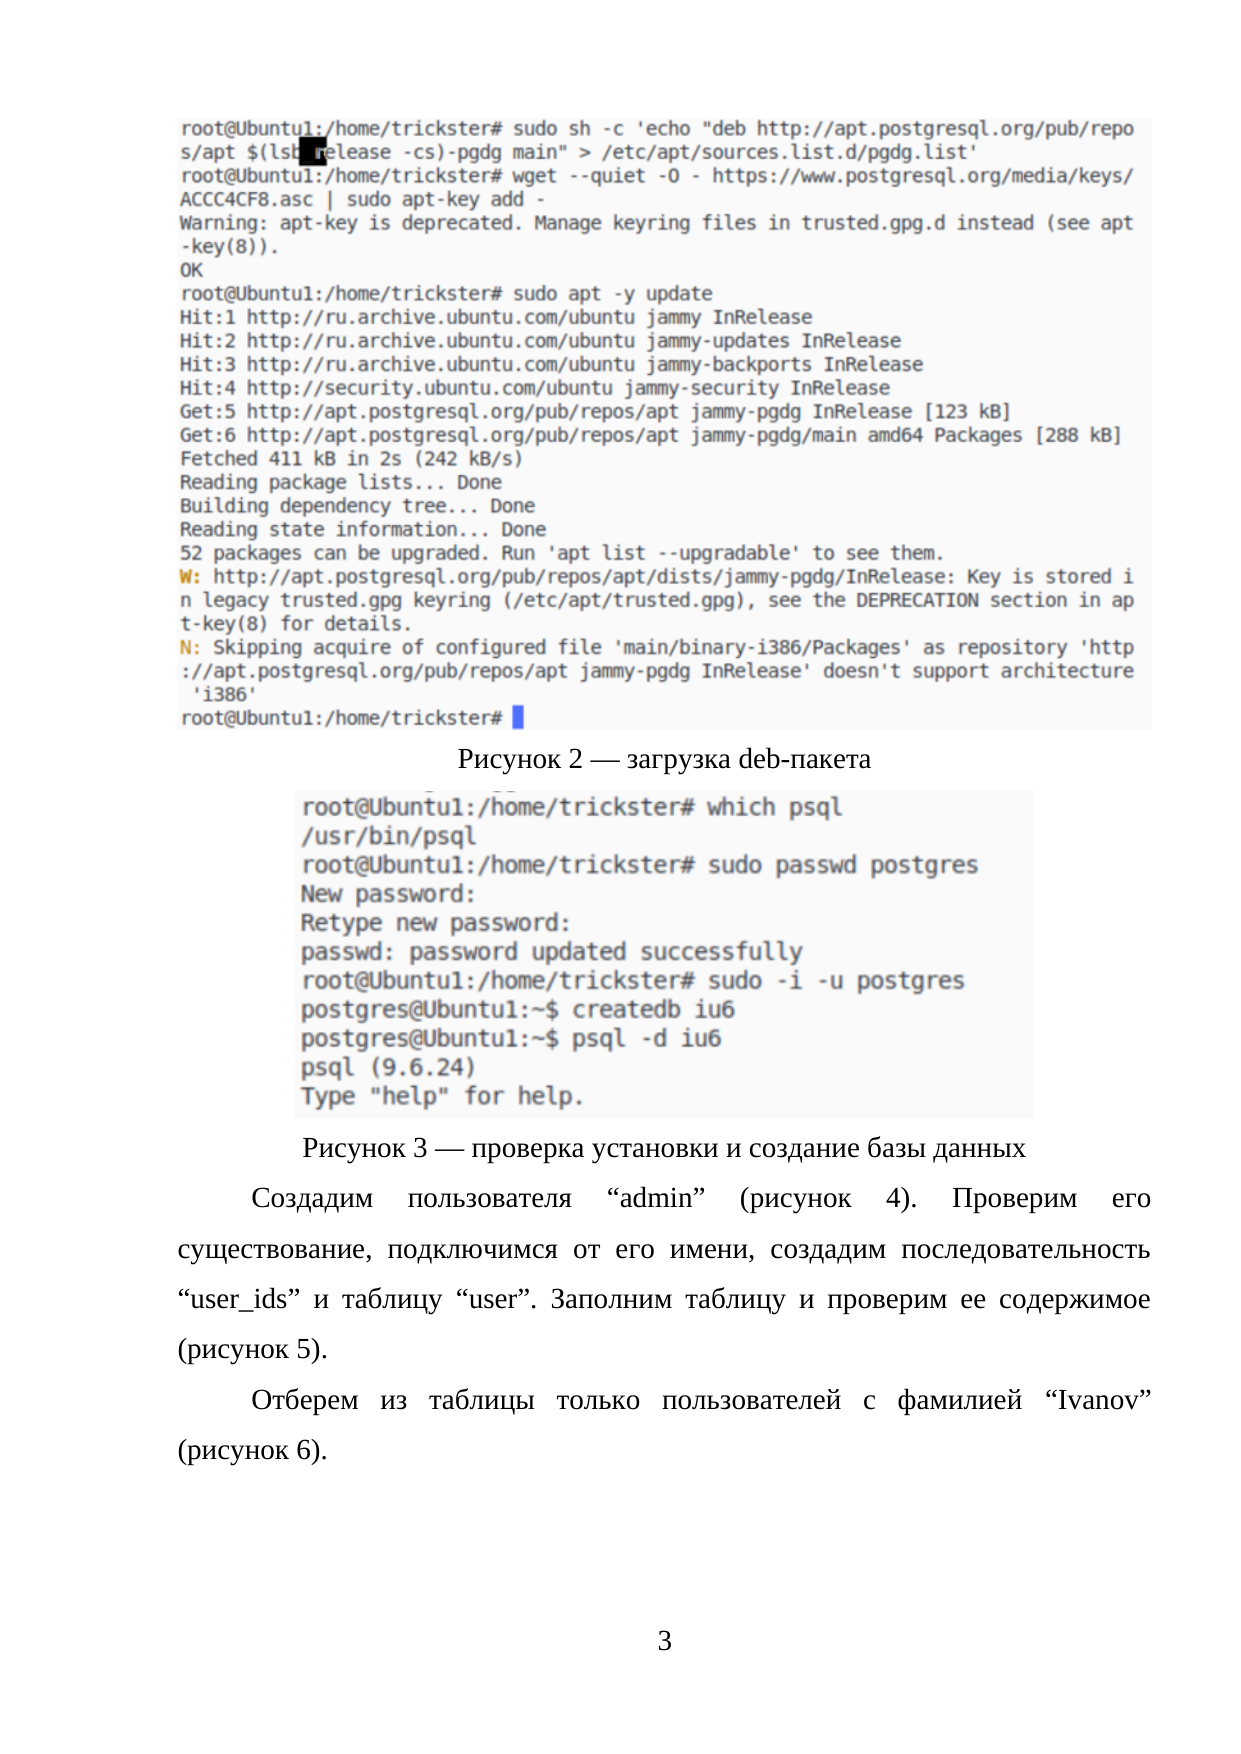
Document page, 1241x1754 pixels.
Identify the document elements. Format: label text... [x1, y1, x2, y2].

picture [294, 791, 1034, 1119]
text Рисунок 3 — проверка установки и создание базы данных [177, 1130, 1152, 1164]
text Рисунок 2 — загрузка deb-пакета [177, 741, 1152, 775]
text Создадим пользователя “admin” (рисунок 4). Проверим его существование, подключимся от его имени, создадим последовательность “user_ids” и таблицу “user”. Заполним таблицу и проверим ее содержимое (рисунок 5). [177, 1181, 1152, 1365]
text Отберем из таблицы только пользователей с фамилией “Ivanov” (рисунок 6). [177, 1382, 1152, 1466]
picture [177, 118, 1152, 730]
